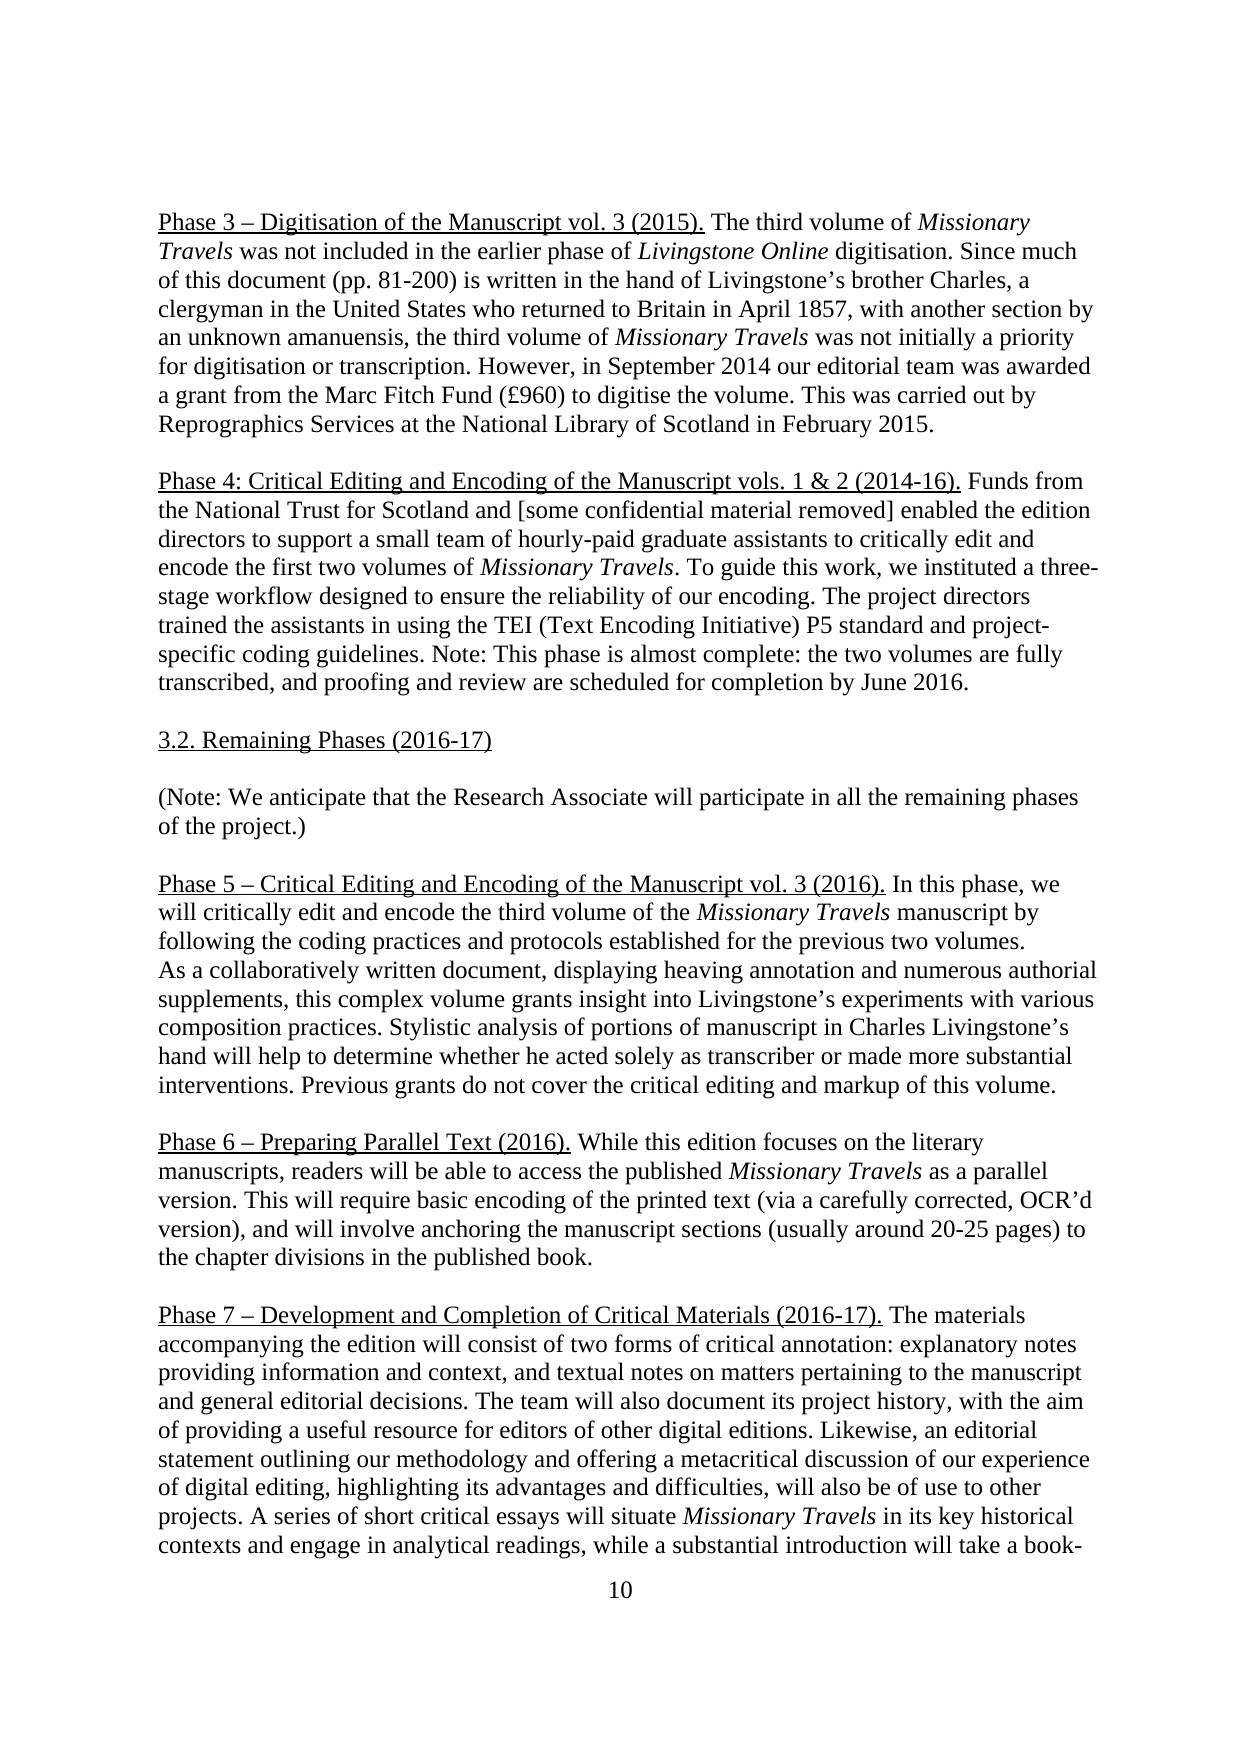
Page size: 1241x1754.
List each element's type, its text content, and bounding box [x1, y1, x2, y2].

text Phase 5 – Critical Editing and Encoding of the Manuscript vol. 3 (2016). In this phase, we will critically edit and encode the third volume of the Missionary Travels manuscript by following the coding practices and protocols established for the previous two volumes. [158, 869, 1104, 955]
text 3.2. Remaining Phases (2016-17) [158, 725, 1104, 754]
text Phase 6 – Preparing Parallel Text (2016). While this edition focuses on the literary manuscripts, readers will be able to access the published Missionary Travels as a parallel version. This will require basic encoding of the printed text (via a carefully corrected, OCR’d version), and will involve anchoring the manuscript sections (usually around 20-25 pages) to the chapter divisions in the published book. [158, 1127, 1104, 1271]
text (Note: We anticipate that the Research Associate will participate in all the remaining phases of the project.) [158, 782, 1104, 840]
text Phase 3 – Digitisation of the Manuscript vol. 3 (2015). The third volume of Missionary Travels was not included in the earlier phase of Livingstone Online digitisation. Since much of this document (pp. 81-200) is written in the hand of Livingstone’s brother Charles, a clergyman in the United States who returned to Britain in April 1857, with another section by an unknown amanuensis, the third volume of Missionary Travels was not initially a priority for digitisation or transcription. However, in September 2014 our editorial team was awarded a grant from the Marc Fitch Fund (£960) to digitise the volume. This was carried out by Reprographics Services at the National Library of Scotland in February 2015. [158, 207, 1104, 437]
text As a collaboratively written document, displaying heaving annotation and numerous authorial supplements, this complex volume grants insight into Livingstone’s experiments with various composition practices. Stylistic analysis of portions of manuscript in Charles Livingstone’s hand will help to determine whether he acted solely as transcriber or made more substantial interventions. Previous grants do not cover the critical editing and markup of this volume. [158, 955, 1104, 1099]
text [158, 1300, 1104, 1559]
text Phase 4: Critical Editing and Encoding of the Manuscript vols. 1 & 2 (2014-16). Funds from the National Trust for Scotland and [some confidential material removed] enabled the edition directors to support a small team of hourly-paid graduate assistants to critically edit and encode the first two volumes of Missionary Travels. To guide this work, we instituted a three-stage workflow designed to ensure the reliability of our encoding. The project directors trained the assistants in using the TEI (Text Encoding Initiative) P5 standard and project-specific coding guidelines. Note: This phase is almost complete: the two volumes are fully transcribed, and proofing and review are scheduled for completion by June 2016. [158, 466, 1104, 696]
